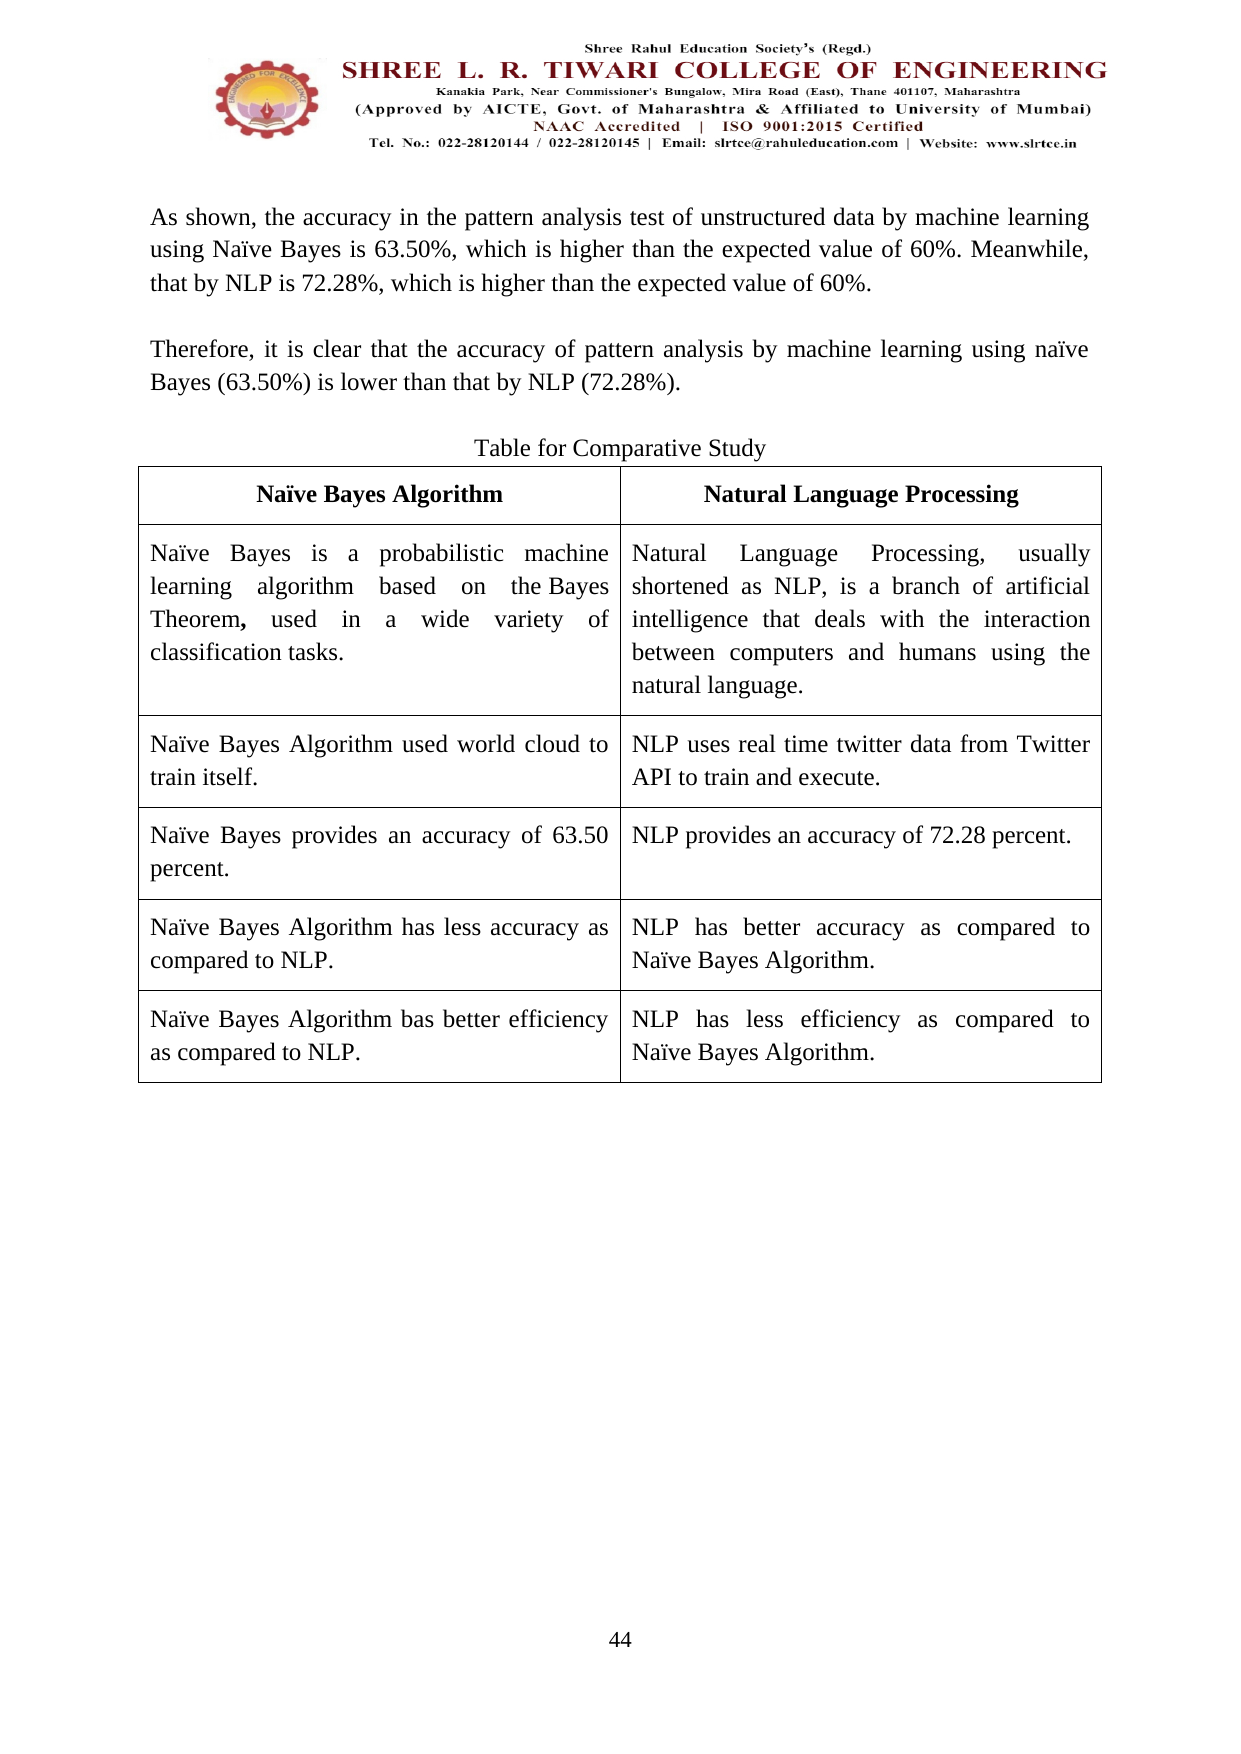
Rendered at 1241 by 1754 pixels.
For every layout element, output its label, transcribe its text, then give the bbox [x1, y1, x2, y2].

picture [150, 26, 1164, 169]
table_cell Naïve Bayes is a probabilistic machine learning algorithm based on the Bayes Theorem, used in a wide variety of classification tasks. [139, 525, 620, 715]
table_cell Naïve Bayes Algorithm used world cloud to train itself. [139, 716, 620, 807]
table_cell NLP uses real time twitter data from Twitter API to train and execute. [621, 716, 1101, 807]
text Table for Comparative Study [150, 433, 1090, 461]
table_header Natural Language Processing [621, 467, 1101, 524]
text As shown, the accuracy in the pattern analysis test of unstructured data by machine learning using Naïve Bayes is 63.50%, which is higher than the expected value of 60%. Meanwhile, that by NLP is 72.28%, which is higher than the expected value of 60%. [150, 202, 1090, 296]
table_cell NLP has better accuracy as compared to Naïve Bayes Algorithm. [621, 900, 1101, 990]
table_cell Naïve Bayes Algorithm bas better efficiency as compared to NLP. [139, 991, 620, 1082]
text Therefore, it is clear that the accuracy of pattern analysis by machine learning using naïve Bayes (63.50%) is lower than that by NLP (72.28%). [150, 334, 1090, 395]
table_cell NLP provides an accuracy of 72.28 percent. [621, 808, 1101, 898]
table_cell Naïve Bayes provides an accuracy of 63.50 percent. [139, 808, 620, 898]
table_cell NLP has less efficiency as compared to Naïve Bayes Algorithm. [621, 991, 1101, 1082]
table_cell Natural Language Processing, usually shortened as NLP, is a branch of artificial intelligence that deals with the interaction between computers and humans using the natural language. [621, 525, 1101, 715]
table_cell Naïve Bayes Algorithm has less accuracy as compared to NLP. [139, 900, 620, 990]
table_header Naïve Bayes Algorithm [139, 467, 620, 524]
